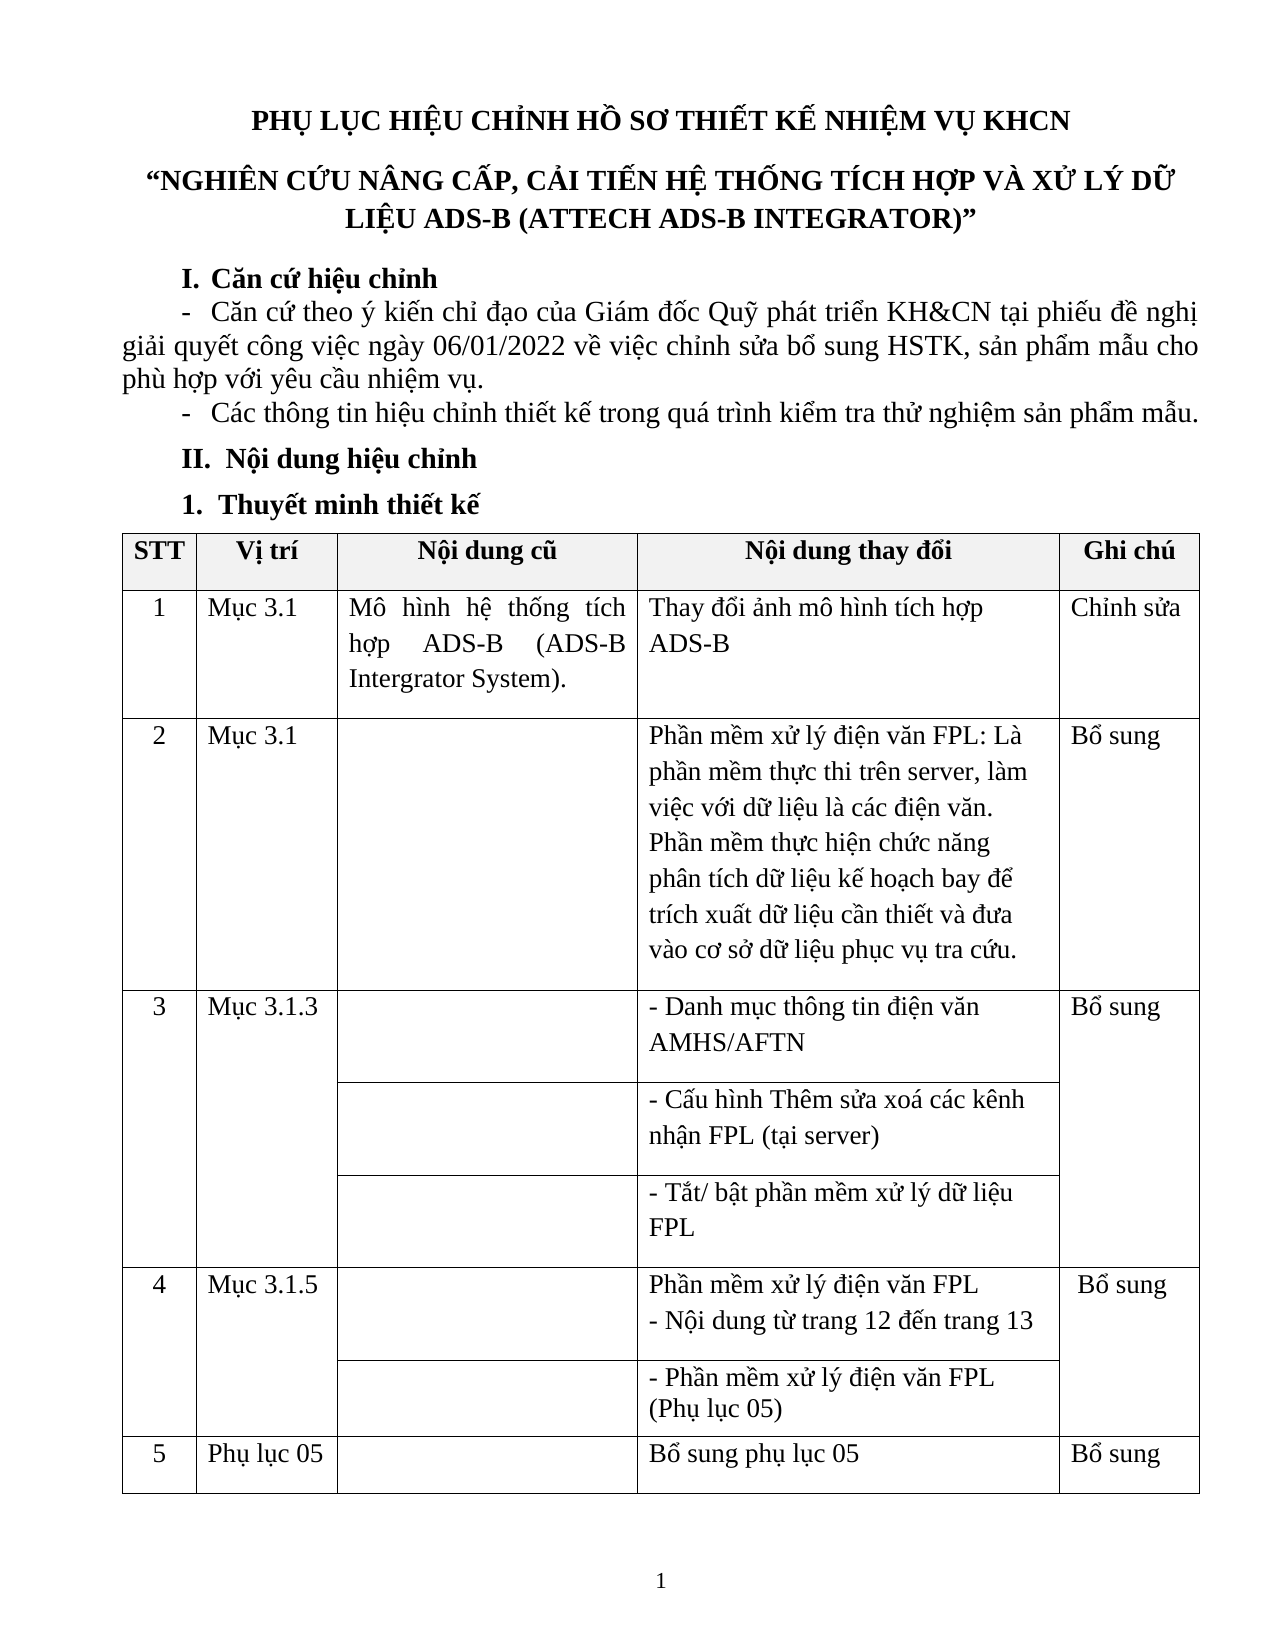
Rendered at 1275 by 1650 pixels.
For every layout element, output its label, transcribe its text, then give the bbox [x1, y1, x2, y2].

table_cell - Cấu hình Thêm sửa xoá các kênh nhận FPL (tại server) [638, 1083, 1059, 1175]
table_cell - Danh mục thông tin điện văn AMHS/AFTN [638, 991, 1059, 1082]
list Căn cứ hiệu chỉnh [122, 261, 1200, 294]
table_cell [338, 1083, 637, 1175]
table_cell Bổ sung phụ lục 05 [638, 1437, 1059, 1493]
table_header Nội dung cũ [338, 534, 637, 590]
table_cell Mục 3.1 [197, 719, 337, 989]
table_cell 3 [123, 991, 196, 1267]
table_cell Phụ lục 05 [197, 1437, 337, 1493]
table_cell Bổ sung [1060, 719, 1199, 989]
table_cell Bổ sung [1060, 1268, 1199, 1436]
table_cell Mô hình hệ thống tích hợp ADS-B (ADS-B Intergrator System). [338, 591, 637, 718]
table_cell 4 [123, 1268, 196, 1436]
table_cell Mục 3.1 [197, 591, 337, 718]
table_cell [338, 1361, 637, 1436]
table_cell 5 [123, 1437, 196, 1493]
table_cell Mục 3.1.3 [197, 991, 337, 1267]
table_cell - Tắt/ bật phần mềm xử lý dữ liệu FPL [638, 1176, 1059, 1267]
table_header Vị trí [197, 534, 337, 590]
list Thuyết minh thiết kế [122, 487, 1200, 521]
table_cell [338, 1268, 637, 1360]
text II. Nội dung hiệu chỉnh [122, 441, 1200, 474]
table_cell Phần mềm xử lý điện văn FPL - Nội dung từ trang 12 đến trang 13 [638, 1268, 1059, 1360]
table_cell [338, 719, 637, 989]
table_cell [338, 1437, 637, 1493]
table_cell 1 [123, 591, 196, 718]
table_cell [338, 1176, 637, 1267]
text PHỤ LỤC HIỆU CHỈNH HỒ SƠ THIẾT KẾ NHIỆM VỤ KHCN [122, 103, 1200, 137]
table_cell - Phần mềm xử lý điện văn FPL (Phụ lục 05) [638, 1361, 1059, 1436]
table_cell 2 [123, 719, 196, 989]
table_cell Thay đổi ảnh mô hình tích hợp ADS-B [638, 591, 1059, 718]
table_cell [338, 991, 637, 1082]
text “NGHIÊN CỨU NÂNG CẤP, CẢI TIẾN HỆ THỐNG TÍCH HỢP VÀ XỬ LÝ DỮ LIỆU ADS-B (ATTECH ADS-B INTEGRATOR)” [122, 163, 1200, 235]
list Các thông tin hiệu chỉnh thiết kế trong quá trình kiểm tra thử nghiệm sản phẩm mẫu. [122, 395, 1200, 428]
list Căn cứ theo ý kiến chỉ đạo của Giám đốc Quỹ phát triển KH&CN tại phiếu đề nghị giải quyết công việc ngày 06/01/2022 về việc chỉnh sửa bổ sung HSTK, sản phẩm mẫu cho phù hợp với yêu cầu nhiệm vụ. [122, 294, 1200, 395]
table_cell Chỉnh sửa [1060, 591, 1199, 718]
table_header STT [123, 534, 196, 590]
table_cell Mục 3.1.5 [197, 1268, 337, 1436]
table_cell Bổ sung [1060, 991, 1199, 1267]
table_header Ghi chú [1060, 534, 1199, 590]
table_cell Phần mềm xử lý điện văn FPL: Là phần mềm thực thi trên server, làm việc với dữ liệu là các điện văn. Phần mềm thực hiện chức năng phân tích dữ liệu kế hoạch bay để trích xuất dữ liệu cần thiết và đưa vào cơ sở dữ liệu phục vụ tra cứu. [638, 719, 1059, 989]
table_cell Bổ sung [1060, 1437, 1199, 1493]
table_header Nội dung thay đổi [638, 534, 1059, 590]
